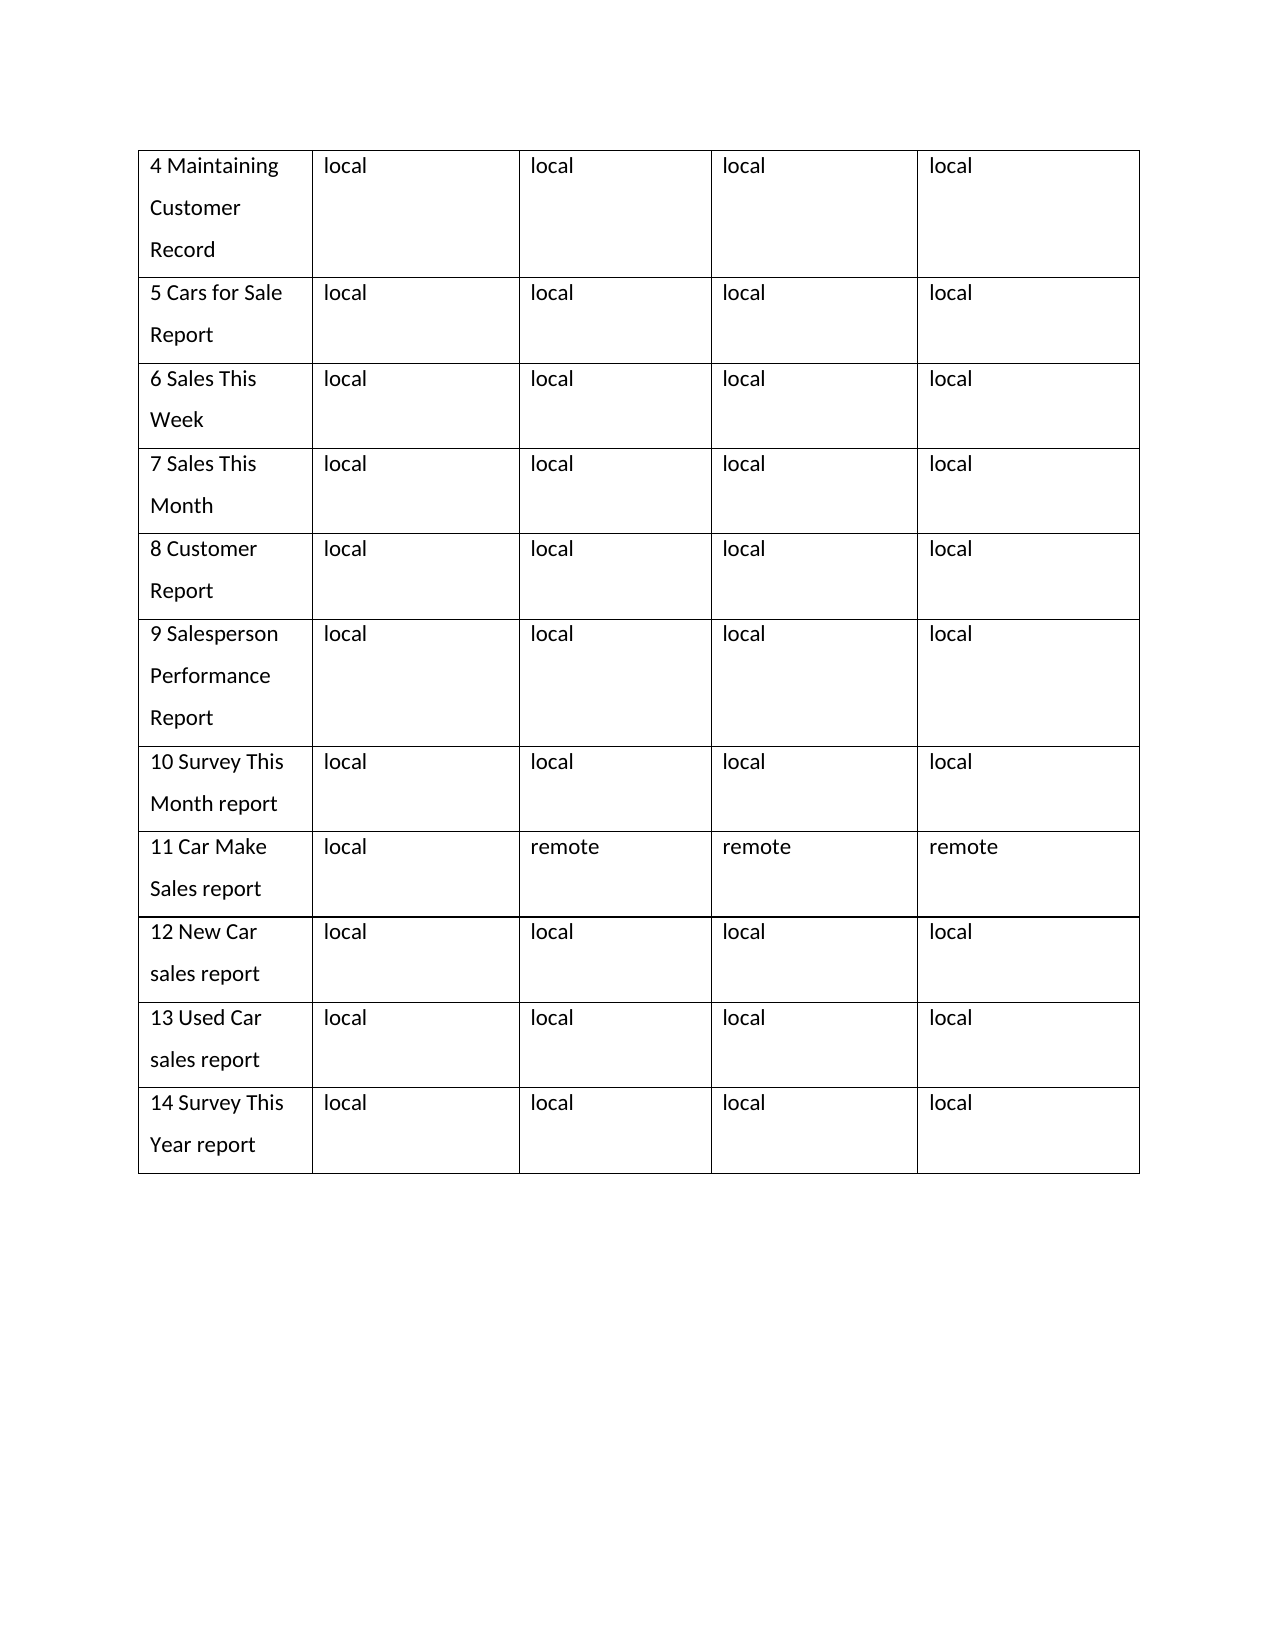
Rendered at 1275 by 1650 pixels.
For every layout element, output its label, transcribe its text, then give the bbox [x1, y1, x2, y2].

table_cell local [313, 832, 519, 916]
table_cell local [520, 1003, 711, 1087]
table_cell local [712, 747, 917, 831]
table_cell 4 Maintaining Customer Record [139, 151, 312, 277]
table_cell local [712, 151, 917, 277]
table_cell 10 Survey This Month report [139, 747, 312, 831]
table_cell local [918, 151, 1139, 277]
table_cell local [712, 364, 917, 448]
table_cell local [712, 449, 917, 533]
table_cell local [313, 1088, 519, 1172]
table_cell local [918, 1088, 1139, 1172]
table_cell local [520, 1088, 711, 1172]
table_cell remote [918, 832, 1139, 916]
table_cell remote [520, 832, 711, 916]
table_cell 7 Sales This Month [139, 449, 312, 533]
table_cell local [520, 918, 711, 1002]
table_cell local [918, 278, 1139, 363]
table_cell 5 Cars for Sale Report [139, 278, 312, 363]
table_cell 8 Customer Report [139, 534, 312, 618]
table_cell local [313, 747, 519, 831]
table_cell local [918, 1003, 1139, 1087]
table_cell local [313, 278, 519, 363]
table_cell 13 Used Car sales report [139, 1003, 312, 1087]
table_cell 6 Sales This Week [139, 364, 312, 448]
table_cell local [918, 918, 1139, 1002]
table_cell local [918, 620, 1139, 746]
table_cell local [313, 151, 519, 277]
table_cell local [712, 278, 917, 363]
table_cell local [712, 1003, 917, 1087]
table_cell local [918, 364, 1139, 448]
table_cell local [313, 918, 519, 1002]
table_cell local [712, 534, 917, 618]
table_cell local [712, 620, 917, 746]
table_cell local [520, 151, 711, 277]
table_cell local [712, 1088, 917, 1172]
table_cell 12 New Car sales report [139, 918, 312, 1002]
table_cell local [918, 534, 1139, 618]
table_cell local [712, 918, 917, 1002]
table_cell local [520, 449, 711, 533]
table_cell local [520, 620, 711, 746]
table_cell local [313, 1003, 519, 1087]
table_cell local [520, 747, 711, 831]
table_cell local [313, 534, 519, 618]
table_cell 9 Salesperson Performance Report [139, 620, 312, 746]
table_cell local [520, 364, 711, 448]
table_cell local [520, 278, 711, 363]
table_cell local [313, 449, 519, 533]
table_cell local [520, 534, 711, 618]
table_cell remote [712, 832, 917, 916]
table_cell 14 Survey This Year report [139, 1088, 312, 1172]
table_cell local [313, 620, 519, 746]
table_cell local [313, 364, 519, 448]
table_cell local [918, 747, 1139, 831]
table_cell local [918, 449, 1139, 533]
table_cell 11 Car Make Sales report [139, 832, 312, 916]
